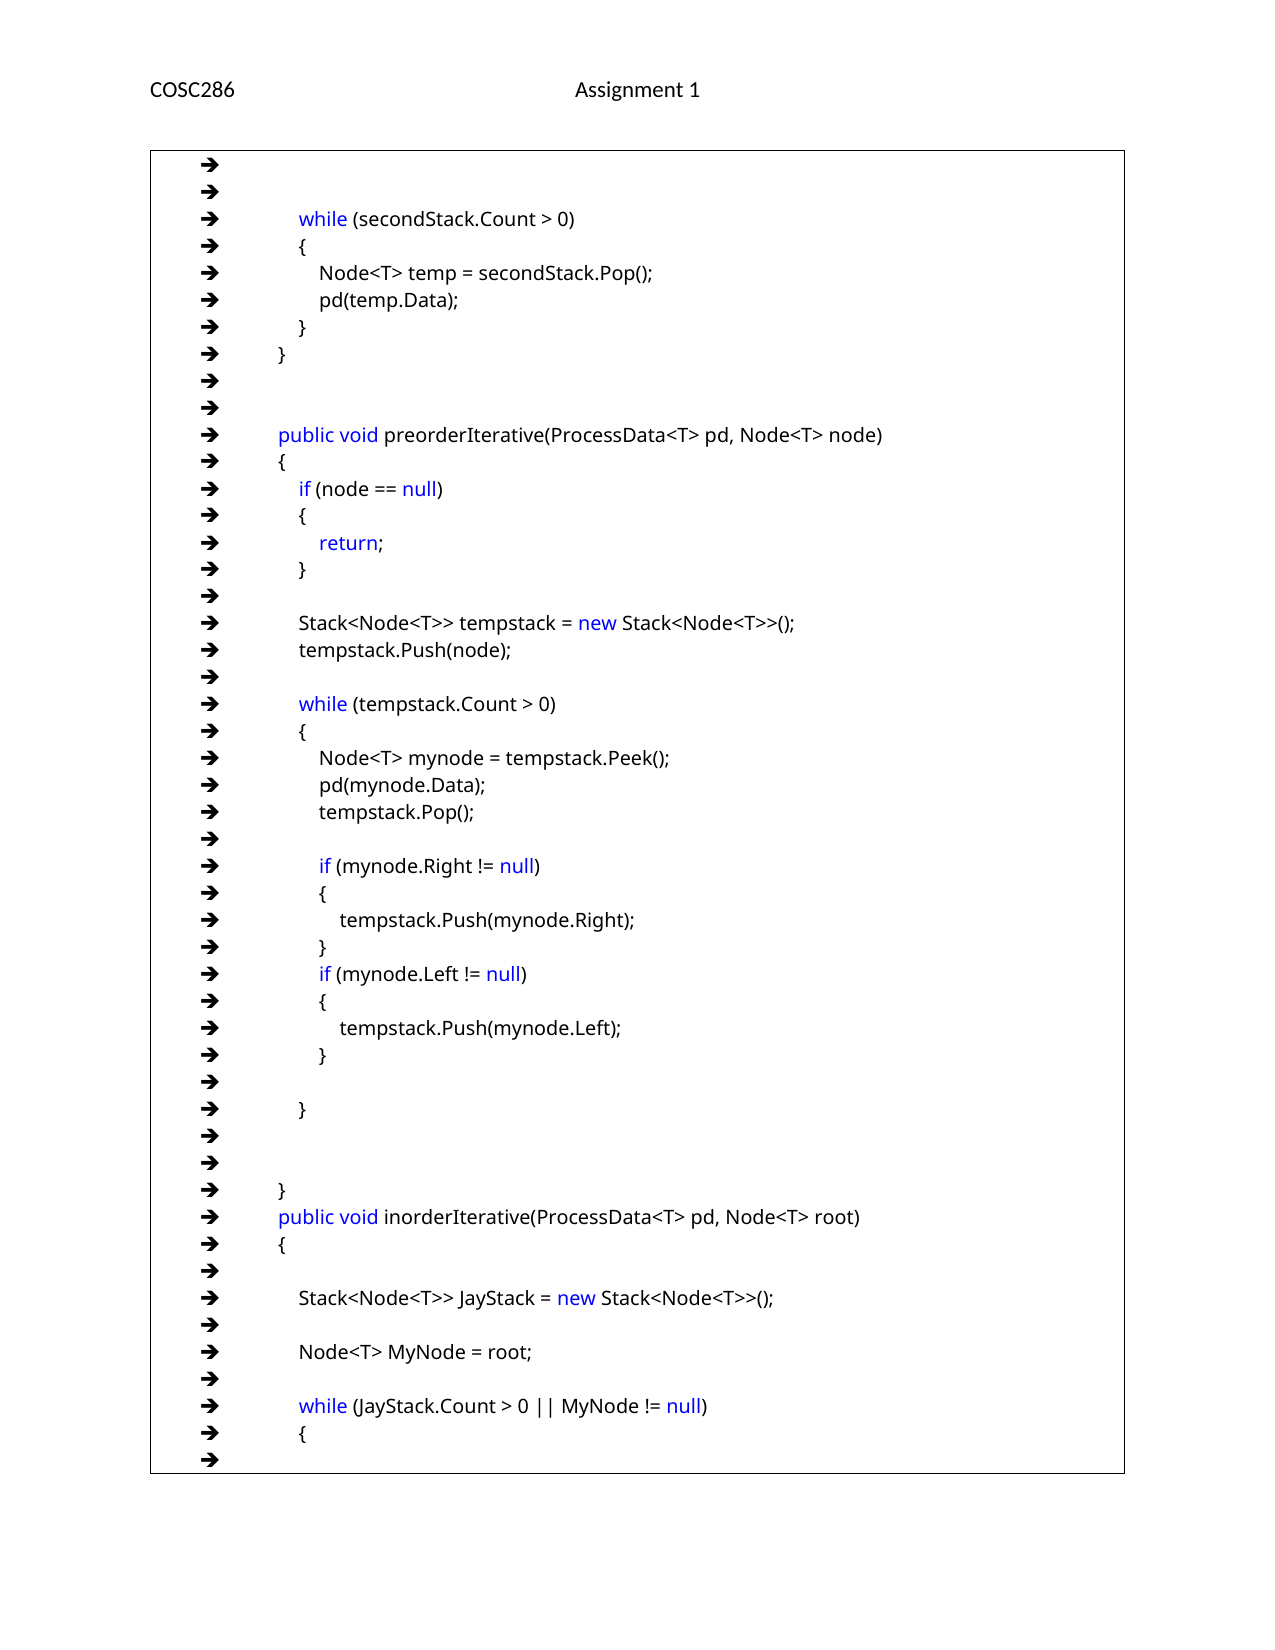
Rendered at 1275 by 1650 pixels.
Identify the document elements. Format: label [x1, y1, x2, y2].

table_header [151, 151, 1124, 1473]
